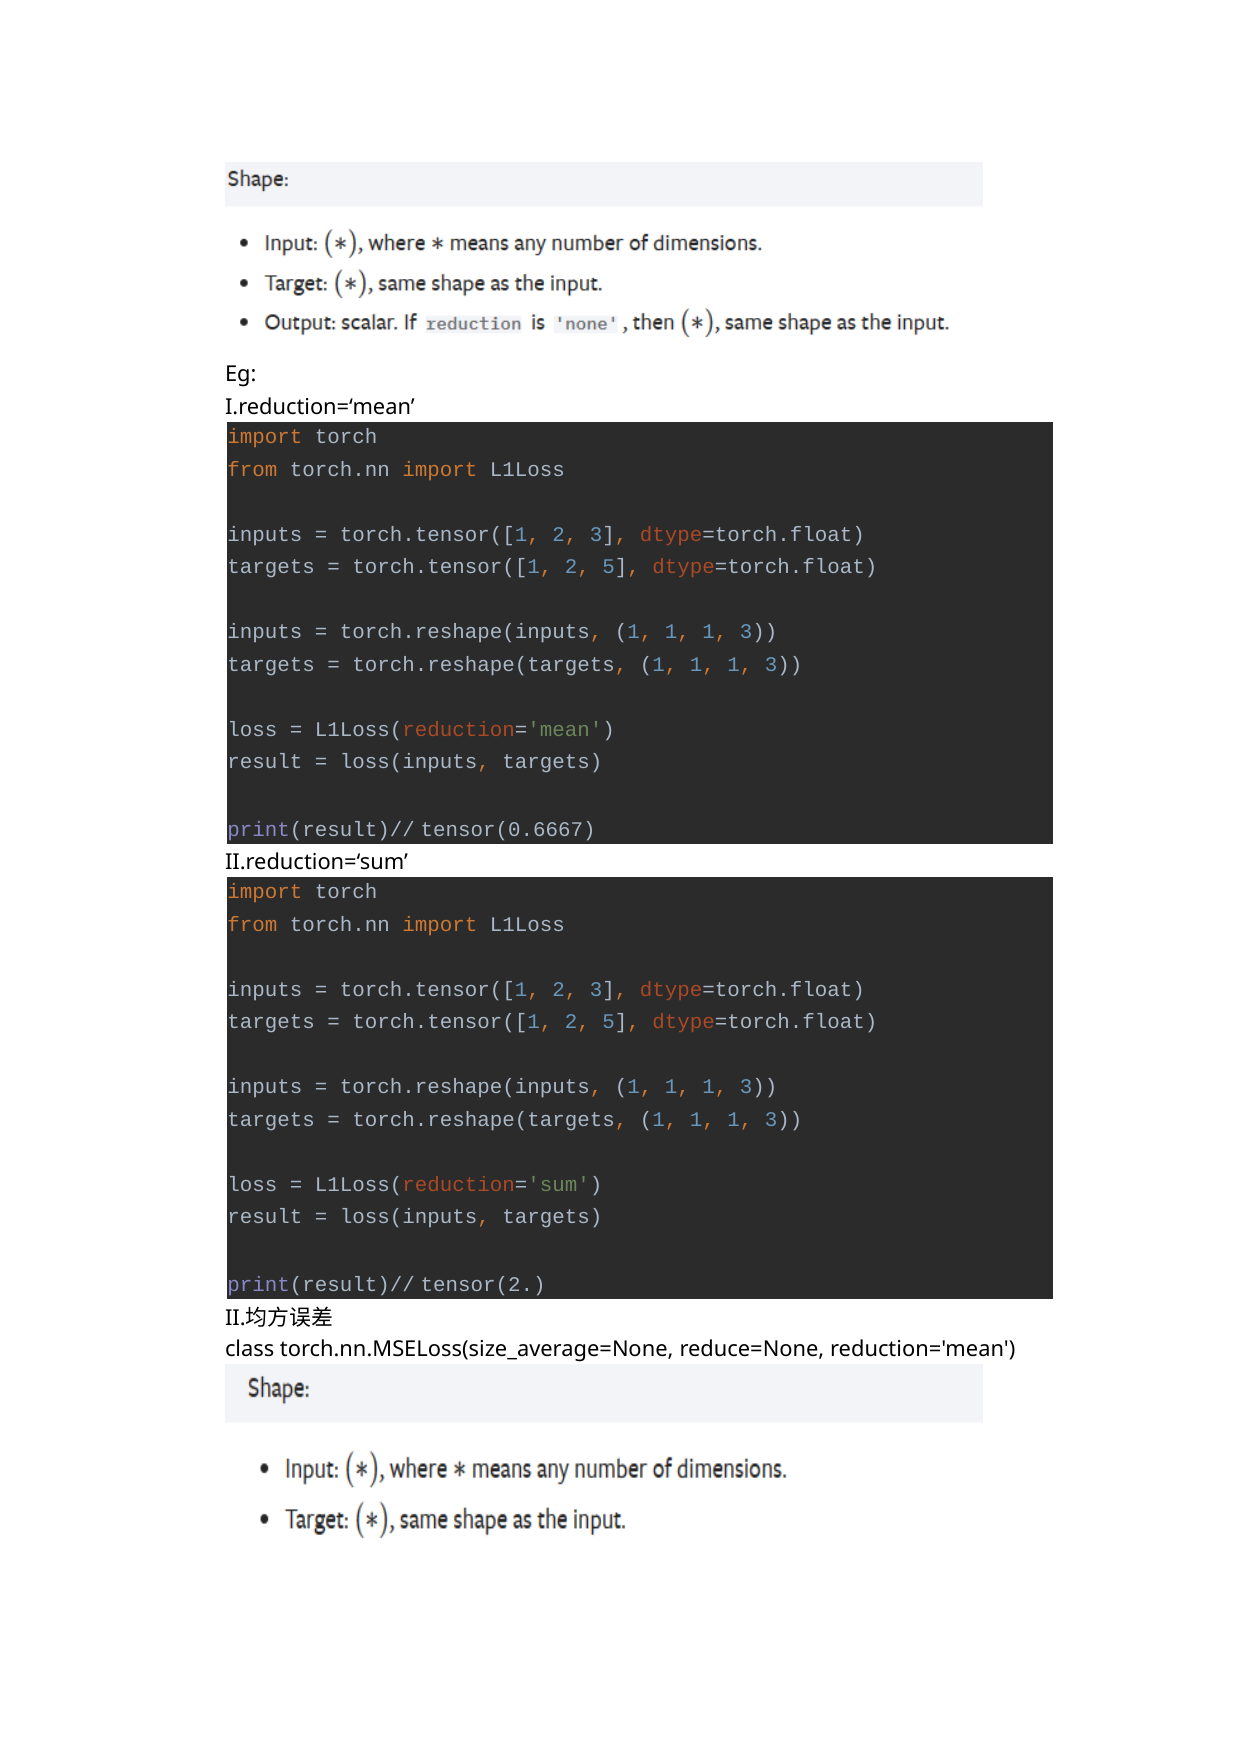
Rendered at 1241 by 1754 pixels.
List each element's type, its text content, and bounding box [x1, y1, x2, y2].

text Eg: [225, 357, 1053, 389]
text II.reduction=‘sum’ [225, 844, 1053, 877]
text import torch from torch.nn import L1Loss inputs = torch.tensor([1, 2, 3], dtype=torch.float) targets = torch.tensor([1, 2, 5], dtype=torch.float) inputs = torch.reshape(inputs, (1, 1, 1, 3)) targets = torch.reshape(targets, (1, 1, 1, 3)) loss = L1Loss(reduction='sum') result = loss(inputs, targets) print(result)// tensor(2.) [227, 877, 1053, 1299]
text import torch from torch.nn import L1Loss inputs = torch.tensor([1, 2, 3], dtype=torch.float) targets = torch.tensor([1, 2, 5], dtype=torch.float) inputs = torch.reshape(inputs, (1, 1, 1, 3)) targets = torch.reshape(targets, (1, 1, 1, 3)) loss = L1Loss(reduction='mean') result = loss(inputs, targets) print(result)// tensor(0.6667) [227, 422, 1053, 844]
picture [224, 162, 983, 351]
text class torch.nn.MSELoss(size_average=None, reduce=None, reduction='mean') [225, 1332, 1053, 1364]
text II.均方误差 [225, 1299, 1053, 1332]
picture [224, 1364, 983, 1554]
text I.reduction=‘mean’ [225, 389, 1053, 422]
